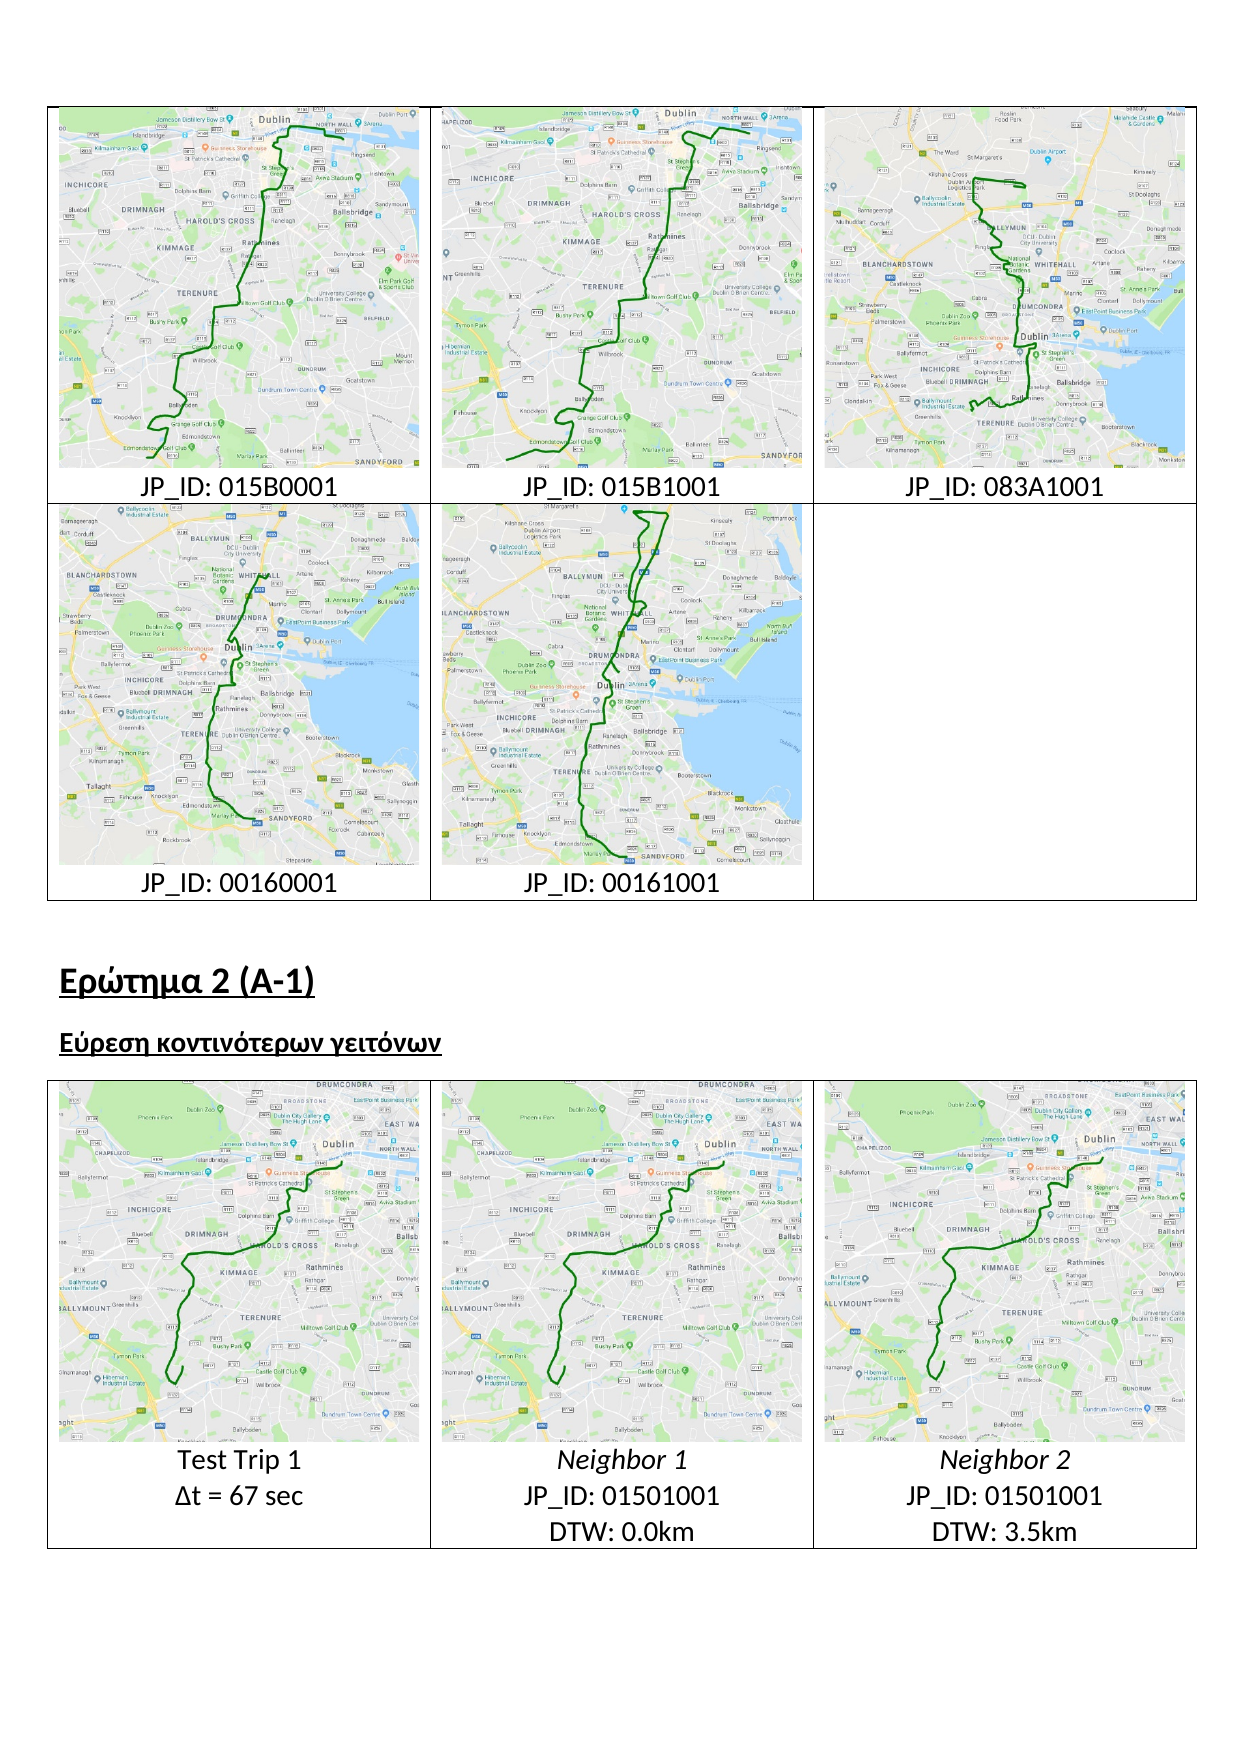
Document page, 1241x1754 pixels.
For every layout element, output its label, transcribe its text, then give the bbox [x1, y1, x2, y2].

picture [824, 1081, 1185, 1442]
picture [441, 107, 802, 468]
table_header JP_ID: 083A1001 [814, 108, 1196, 503]
table_cell JP_ID: 00161001 [431, 504, 813, 900]
table_header JP_ID: 015B0001 [48, 108, 430, 503]
table_header Neighbor 2 JP_ID: 01501001 DTW: 3.5km [814, 1081, 1196, 1548]
picture [59, 107, 420, 468]
picture [441, 1081, 802, 1442]
table_header Neighbor 1 JP_ID: 01501001 DTW: 0.0km [431, 1081, 813, 1548]
table_cell JP_ID: 00160001 [48, 504, 430, 900]
table_cell [814, 504, 1196, 900]
text Εύρεση κοντινότερων γειτόνων [59, 1024, 1181, 1059]
picture [441, 504, 802, 865]
table_header Test Trip 1 Δt = 67 sec [48, 1081, 430, 1548]
text Ερώτημα 2 (Α-1) [59, 957, 1181, 1003]
table_header JP_ID: 015B1001 [431, 108, 813, 503]
picture [59, 504, 420, 865]
picture [59, 1081, 420, 1442]
picture [824, 107, 1185, 468]
